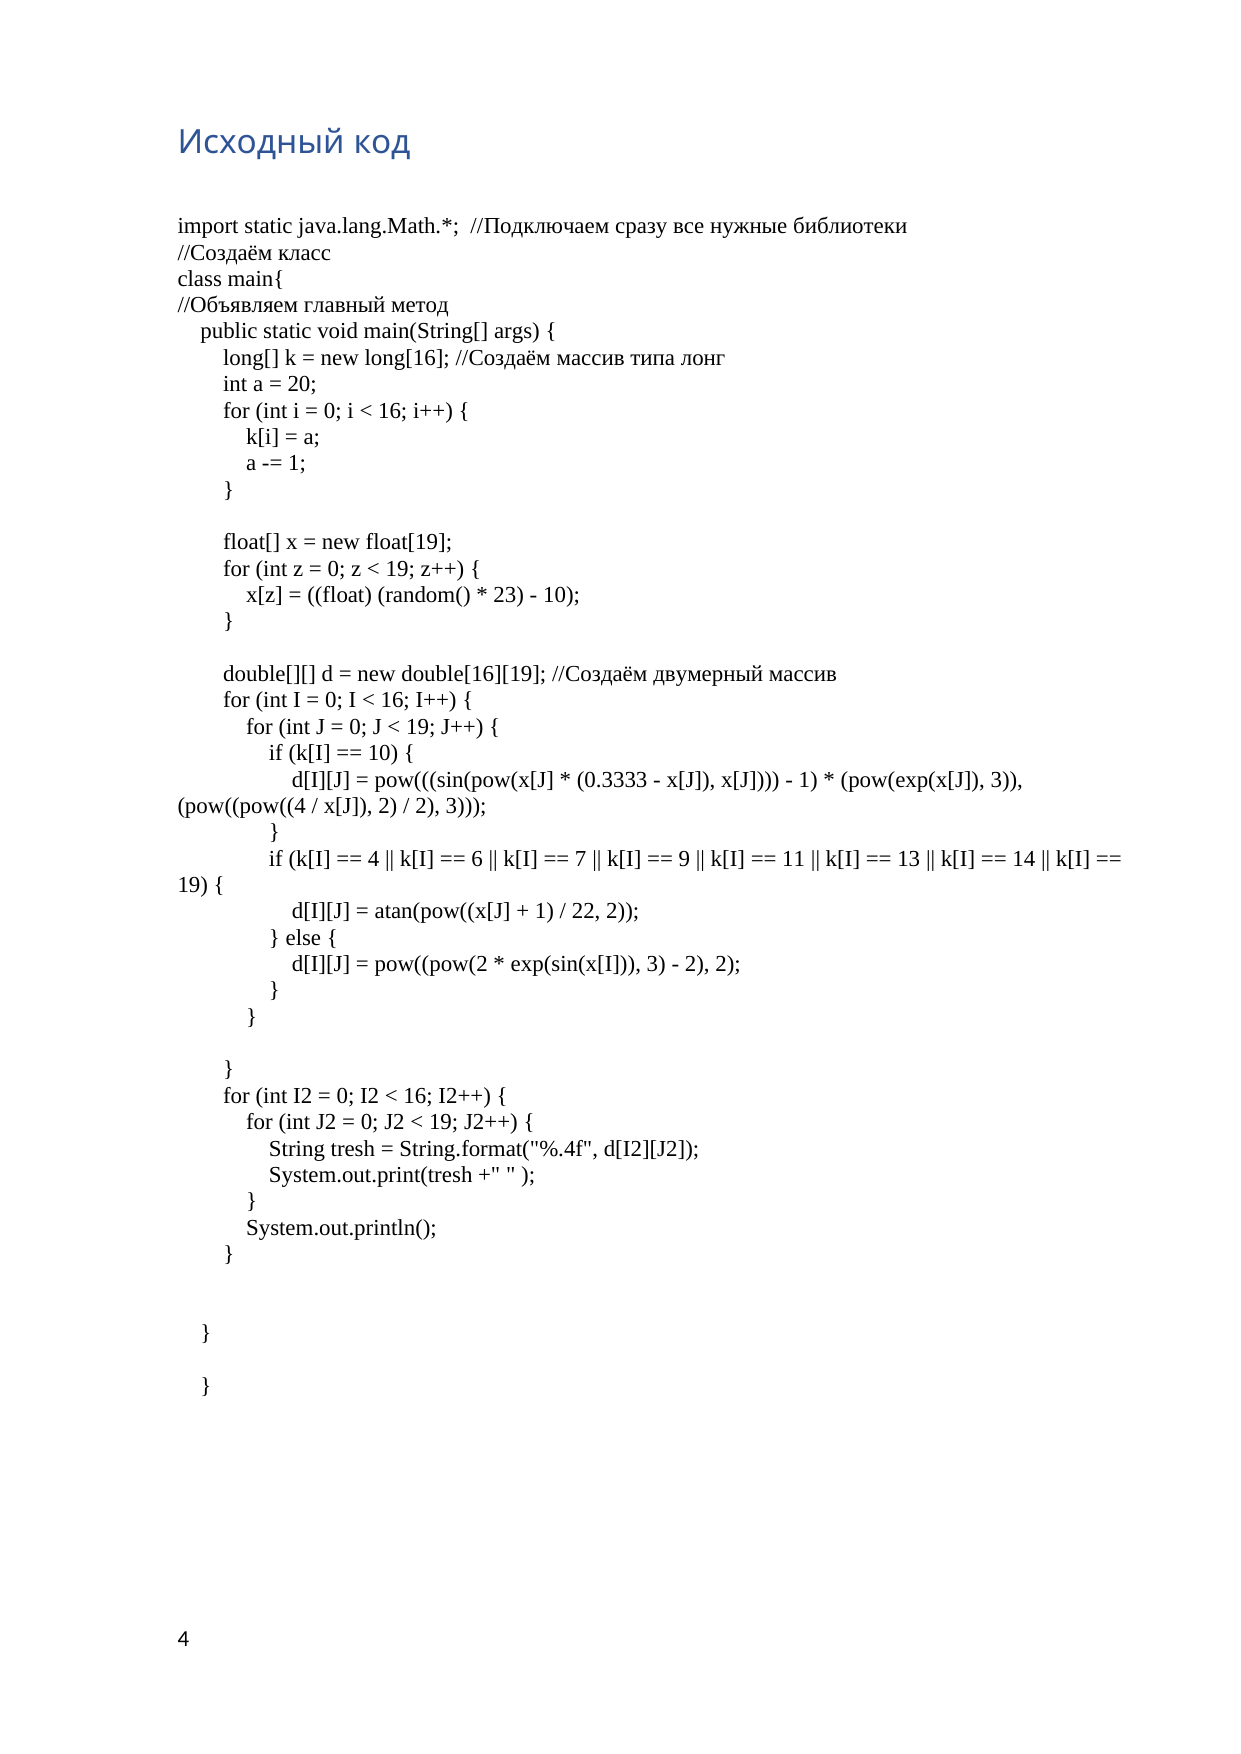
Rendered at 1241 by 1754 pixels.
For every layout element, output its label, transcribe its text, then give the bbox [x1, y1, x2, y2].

text class main{ [177, 265, 1152, 291]
text for (int J2 = 0; J2 < 19; J2++) { [177, 1108, 1152, 1134]
text //Объявляем главный метод [177, 291, 1152, 318]
text if (k[I] == 10) { [177, 739, 1152, 766]
text } [177, 1187, 1152, 1214]
text float[] x = new float[19]; [177, 528, 1152, 555]
text } [177, 818, 1152, 845]
text d[I][J] = atan(pow((x[J] + 1) / 22, 2)); [177, 897, 1152, 924]
text public static void main(String[] args) { [177, 318, 1152, 344]
text for (int I = 0; I < 16; I++) { [177, 687, 1152, 713]
text if (k[I] == 4 || k[I] == 6 || k[I] == 7 || k[I] == 9 || k[I] == 11 || k[I] == 13 || k[I] == 14 || k[I] == 19) { [177, 845, 1152, 897]
text } [177, 976, 1152, 1003]
text double[][] d = new double[16][19]; //Создаём двумерный массив [177, 660, 1152, 687]
text long[] k = new long[16]; //Создаём массив типа лонг [177, 344, 1152, 370]
text for (int i = 0; i < 16; i++) { [177, 397, 1152, 423]
text } [177, 476, 1152, 502]
text d[I][J] = pow(((sin(pow(x[J] * (0.3333 - x[J]), x[J]))) - 1) * (pow(exp(x[J]), 3)), (pow((pow((4 / x[J]), 2) / 2), 3))); [177, 766, 1152, 818]
text for (int z = 0; z < 19; z++) { [177, 555, 1152, 581]
text k[i] = a; [177, 423, 1152, 449]
text for (int I2 = 0; I2 < 16; I2++) { [177, 1082, 1152, 1108]
text //Создаём класс [177, 238, 1152, 265]
text for (int J = 0; J < 19; J++) { [177, 713, 1152, 739]
text import static java.lang.Math.*; //Подключаем сразу все нужные библиотеки [177, 212, 1152, 238]
text x[z] = ((float) (random() * 23) - 10); [177, 581, 1152, 607]
text } [177, 607, 1152, 634]
subtitle Исходный код [177, 118, 1152, 163]
text } [177, 1056, 1152, 1082]
text } [177, 1372, 1152, 1398]
text String tresh = String.format("%.4f", d[I2][J2]); [177, 1134, 1152, 1161]
text d[I][J] = pow((pow(2 * exp(sin(x[I])), 3) - 2), 2); [177, 950, 1152, 976]
text } [177, 1003, 1152, 1029]
text } else { [177, 924, 1152, 950]
text int a = 20; [177, 370, 1152, 397]
text System.out.print(tresh +" " ); [177, 1161, 1152, 1187]
text System.out.println(); [177, 1214, 1152, 1240]
text } [177, 1240, 1152, 1266]
text } [177, 1319, 1152, 1345]
text a -= 1; [177, 449, 1152, 476]
